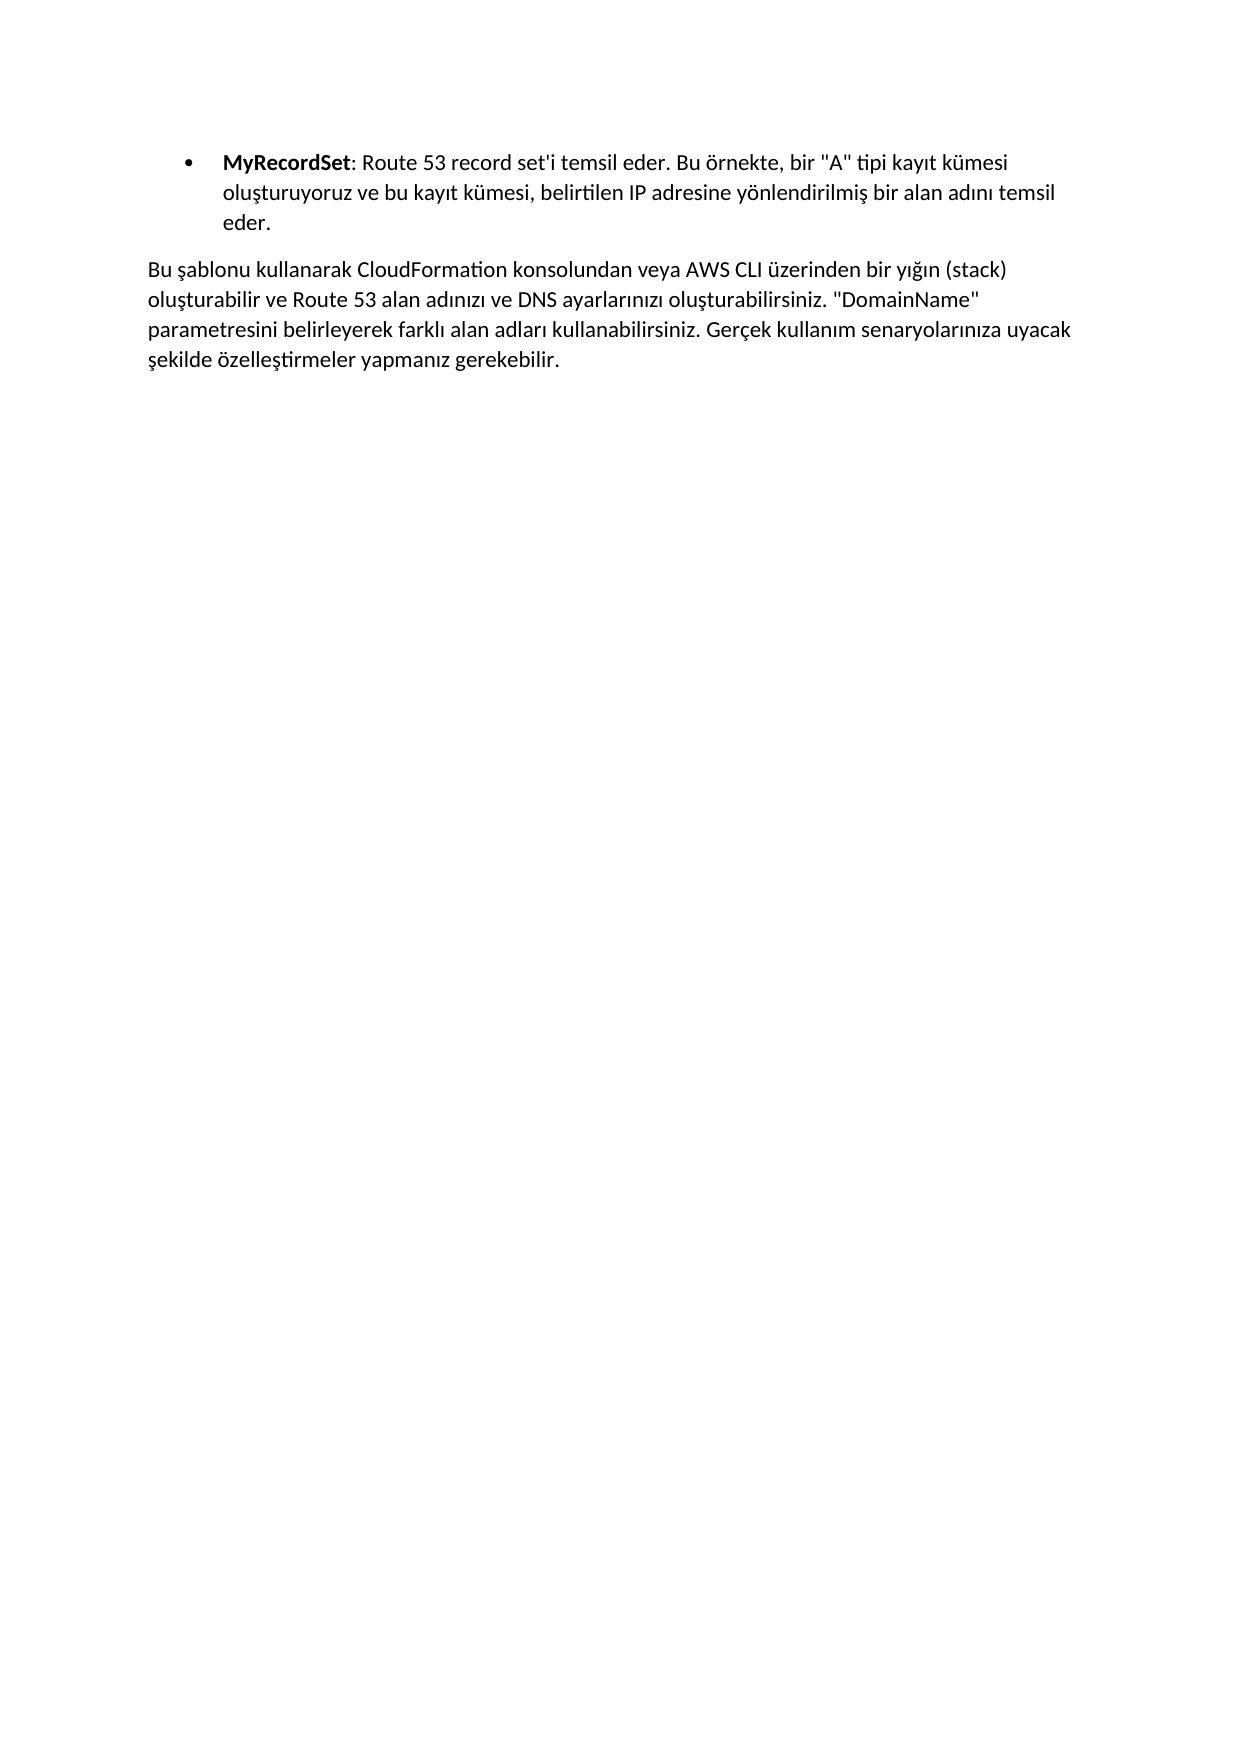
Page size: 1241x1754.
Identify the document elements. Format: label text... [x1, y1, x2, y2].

list MyRecordSet: Route 53 record set'i temsil eder. Bu örnekte, bir "A" tipi kayıt kümesi oluşturuyoruz ve bu kayıt kümesi, belirtilen IP adresine yönlendirilmiş bir alan adını temsil eder. [185, 148, 1093, 236]
text Bu şablonu kullanarak CloudFormation konsolundan veya AWS CLI üzerinden bir yığın (stack) oluşturabilir ve Route 53 alan adınızı ve DNS ayarlarınızı oluşturabilirsiniz. "DomainName" parametresini belirleyerek farklı alan adları kullanabilirsiniz. Gerçek kullanım senaryolarınıza uyacak şekilde özelleştirmeler yapmanız gerekebilir. [148, 255, 1093, 373]
